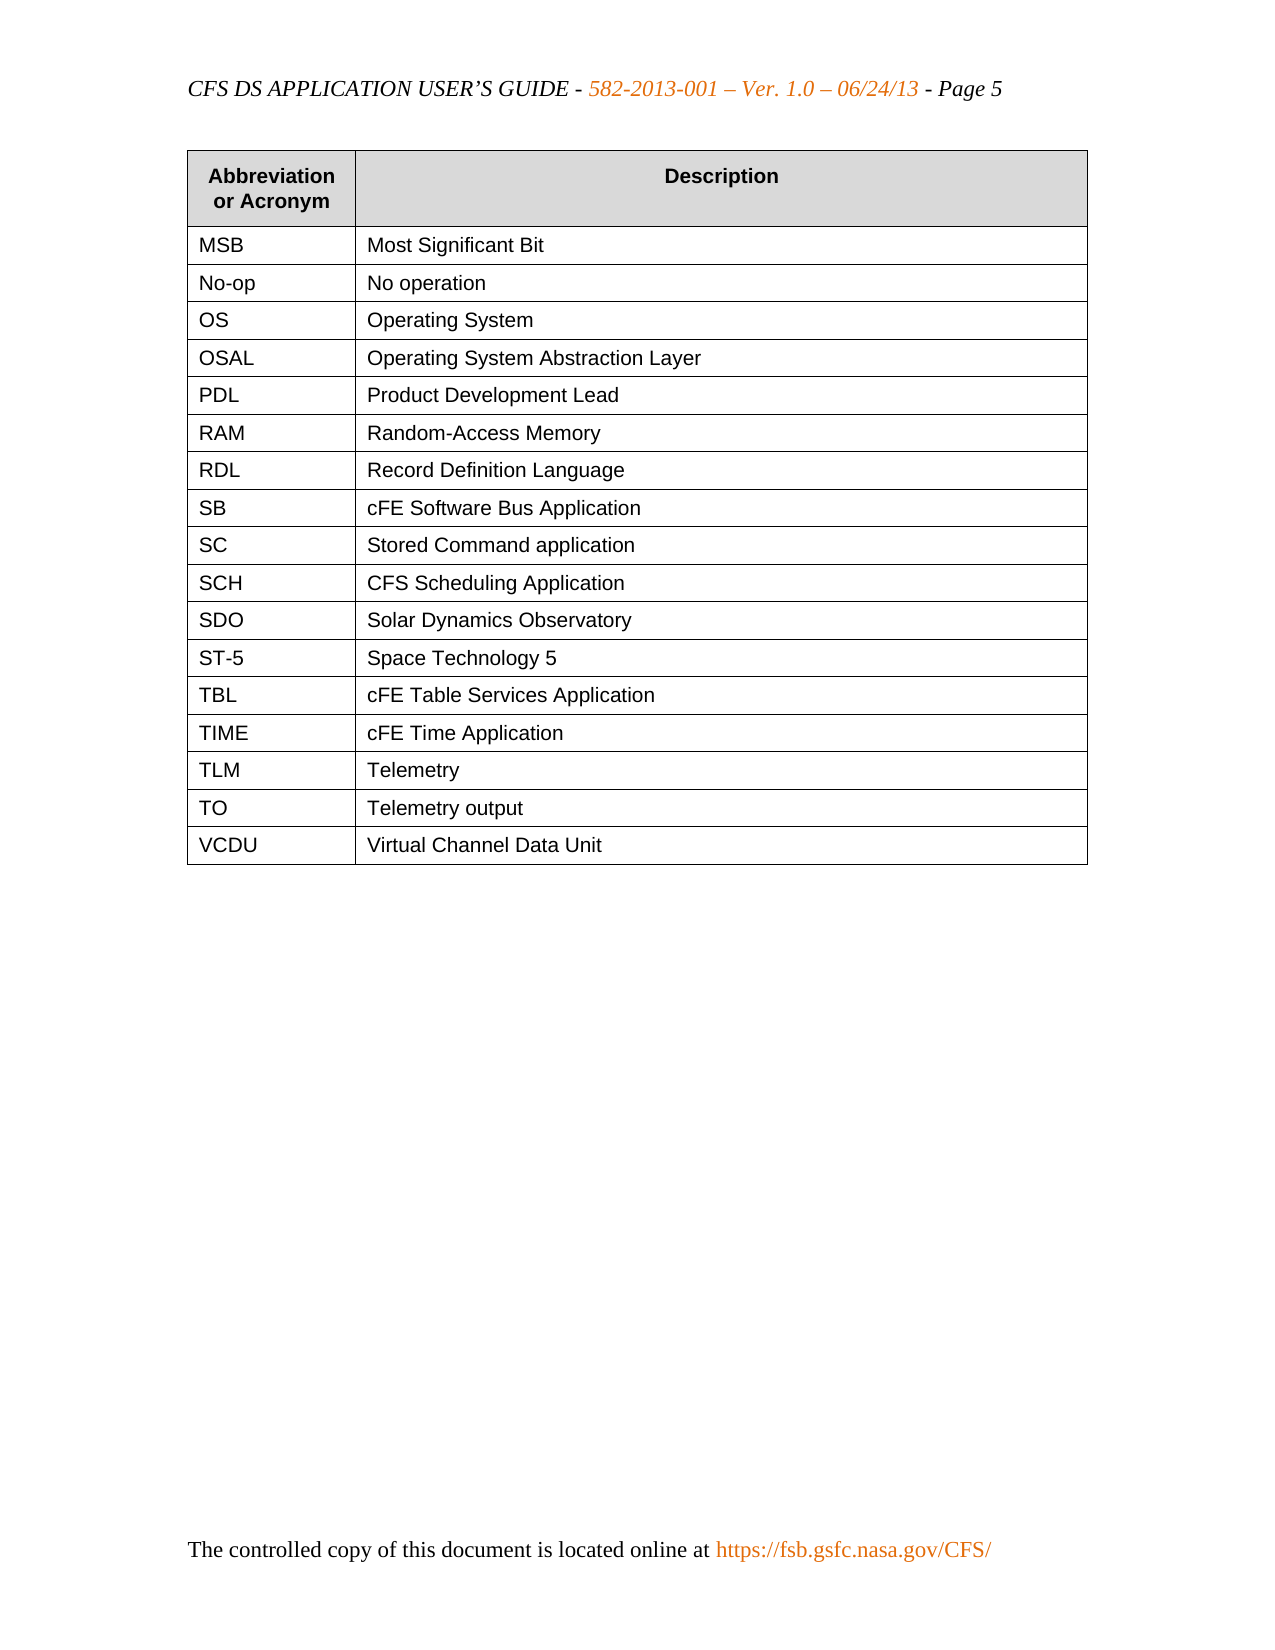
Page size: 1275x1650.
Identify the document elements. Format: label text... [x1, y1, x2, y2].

table_cell Stored Command application [356, 527, 1087, 563]
table_cell cFE Table Services Application [356, 677, 1087, 713]
table_cell Operating System Abstraction Layer [356, 340, 1087, 376]
table_cell SCH [188, 565, 355, 601]
table_cell MSB [188, 227, 355, 263]
table_cell TLM [188, 752, 355, 788]
table_cell No operation [356, 265, 1087, 301]
table_cell Most Significant Bit [356, 227, 1087, 263]
table_cell VCDU [188, 827, 355, 863]
table_cell RAM [188, 415, 355, 451]
table_cell OSAL [188, 340, 355, 376]
table_cell TIME [188, 715, 355, 751]
table_cell cFE Time Application [356, 715, 1087, 751]
table_cell Random-Access Memory [356, 415, 1087, 451]
table_cell No-op [188, 265, 355, 301]
table_cell OS [188, 302, 355, 338]
table_header Abbreviation or Acronym [188, 151, 355, 226]
table_cell TO [188, 790, 355, 826]
table_cell SB [188, 490, 355, 526]
table_cell Telemetry [356, 752, 1087, 788]
table_cell SDO [188, 602, 355, 638]
table_cell Record Definition Language [356, 452, 1087, 488]
table_cell RDL [188, 452, 355, 488]
table_cell Solar Dynamics Observatory [356, 602, 1087, 638]
table_cell CFS Scheduling Application [356, 565, 1087, 601]
table_cell Virtual Channel Data Unit [356, 827, 1087, 863]
table_cell PDL [188, 377, 355, 413]
table_cell Operating System [356, 302, 1087, 338]
table_cell TBL [188, 677, 355, 713]
table_cell Product Development Lead [356, 377, 1087, 413]
table_cell Space Technology 5 [356, 640, 1087, 676]
table_cell cFE Software Bus Application [356, 490, 1087, 526]
table_cell SC [188, 527, 355, 563]
table_cell Telemetry output [356, 790, 1087, 826]
table_header Description [356, 151, 1087, 226]
table_cell ST-5 [188, 640, 355, 676]
